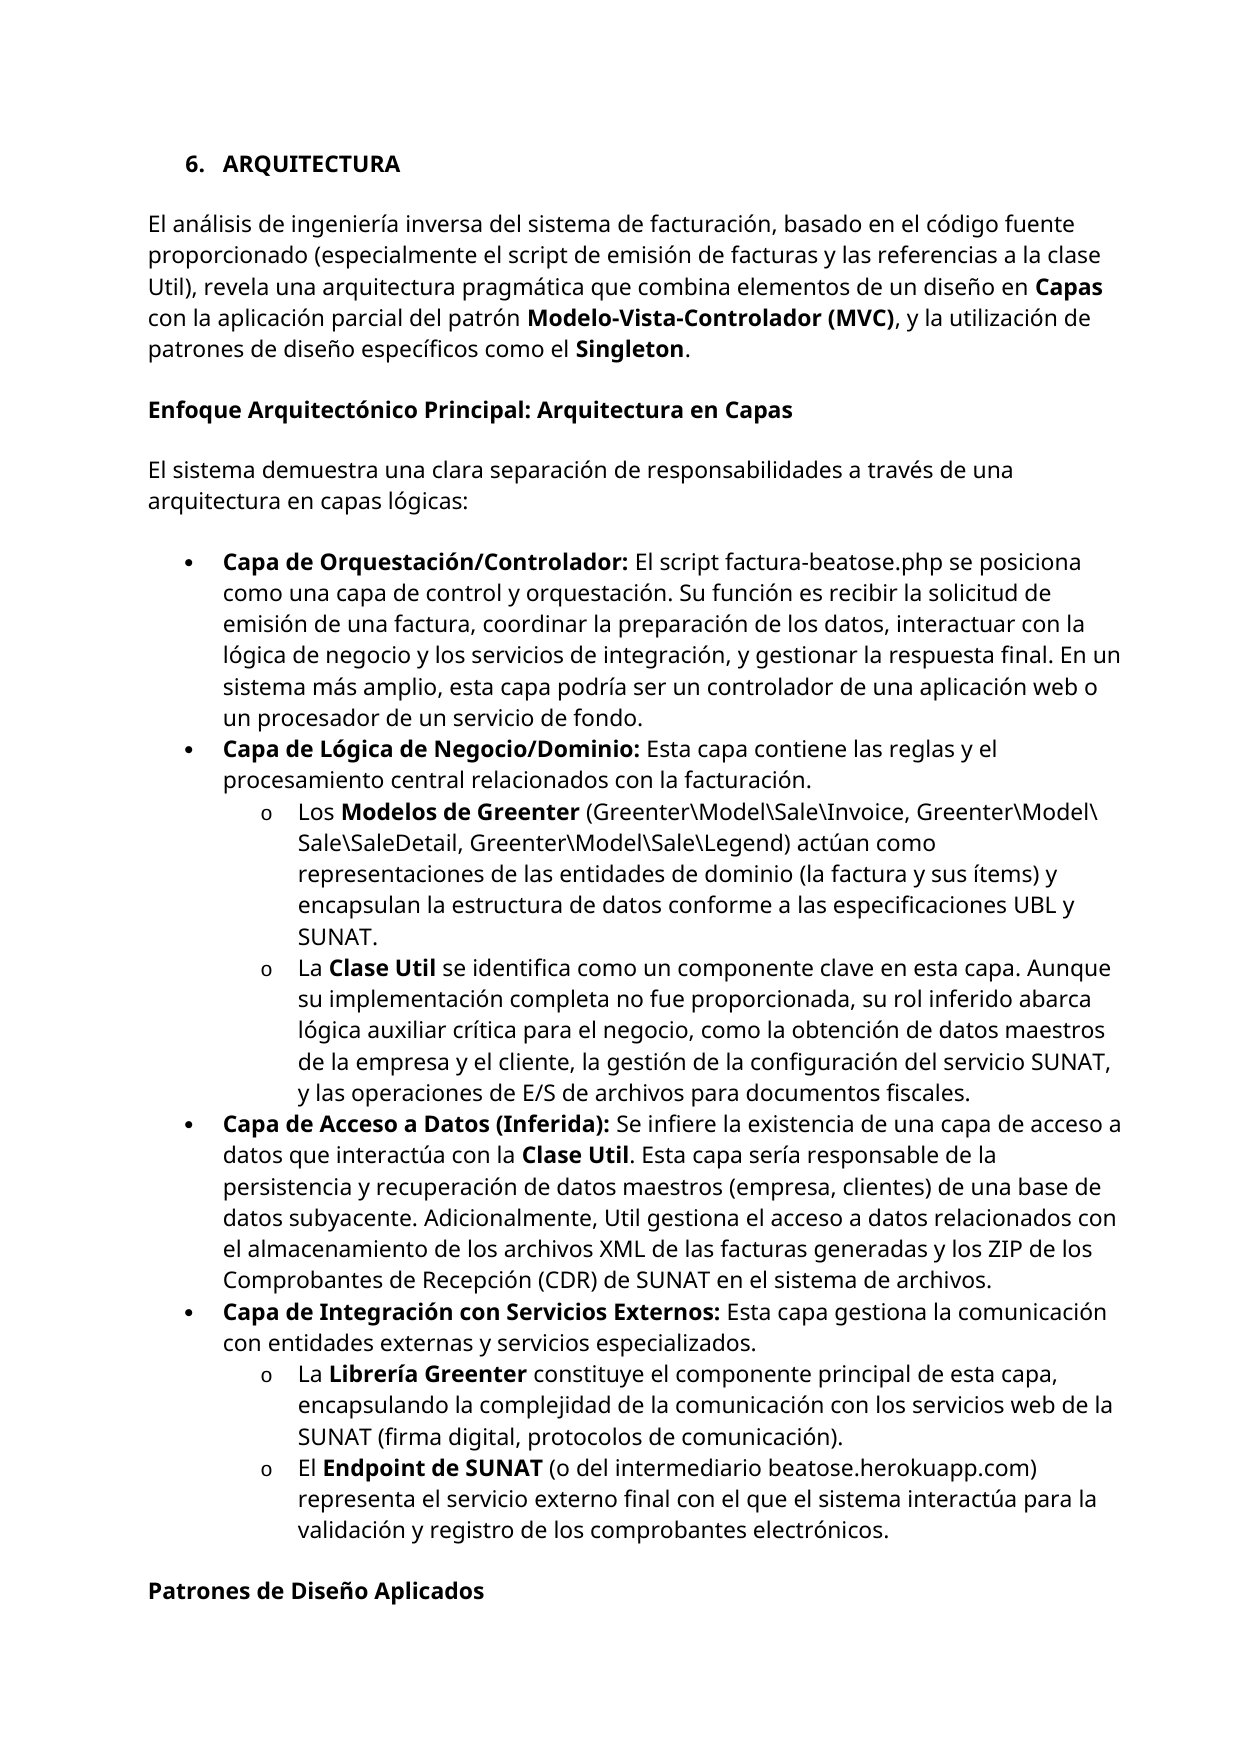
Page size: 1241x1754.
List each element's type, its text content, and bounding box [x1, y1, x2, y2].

list ARQUITECTURA [185, 393, 1122, 425]
text El sistema demuestra una clara separación de responsabilidades a través de una arquitectura en capas lógicas: [148, 700, 1122, 762]
list Capa de Lógica de Negocio/Dominio: Esta capa contiene las reglas y el procesamiento central relacionados con la facturación. [185, 1008, 1122, 1071]
list Capa de Orquestación/Controlador: El script factura-beatose.php se posiciona como una capa de control y orquestación. Su función es recibir la solicitud de emisión de una factura, coordinar la preparación de los datos, interactuar con la lógica de negocio y los servicios de integración, y gestionar la respuesta final. En un sistema más amplio, esta capa podría ser un controlador de una aplicación web o un procesador de un servicio de fondo. [185, 791, 1122, 979]
text Enfoque Arquitectónico Principal: Arquitectura en Capas [148, 639, 1122, 671]
text El análisis de ingeniería inversa del sistema de facturación, basado en el código fuente proporcionado (especialmente el script de emisión de facturas y las referencias a la clase Util), revela una arquitectura pragmática que combina elementos de un diseño en Capas con la aplicación parcial del patrón Modelo-Vista-Controlador (MVC), y la utilización de patrones de diseño específicos como el Singleton. [148, 454, 1122, 610]
list Utiliza la clase Util para guardar los archivos XML de las facturas generadas y los archivos ZIP que contienen el CDR recibido de SUNAT. Esta funcionalidad es crucial para el cumplimiento y la auditoría, permitiendo almacenar una copia local de los documentos fiscales emitidos y sus respuestas. [260, 208, 1122, 364]
text Persistencia de Documentos (Auditoría): [148, 148, 1122, 179]
list La Clase Util se identifica como un componente clave en esta capa. Aunque su implementación completa no fue proporcionada, su rol inferido abarca lógica auxiliar crítica para el negocio, como la obtención de datos maestros de la empresa y el cliente, la gestión de la configuración del servicio SUNAT, y las operaciones de E/S de archivos para documentos fiscales. [260, 1285, 1122, 1441]
list Los Modelos de Greenter (Greenter\Model\Sale\Invoice, Greenter\Model\Sale\SaleDetail, Greenter\Model\Sale\Legend) actúan como representaciones de las entidades de dominio (la factura y sus ítems) y encapsulan la estructura de datos conforme a las especificaciones UBL y SUNAT. [260, 1100, 1122, 1256]
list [185, 1471, 1122, 1596]
